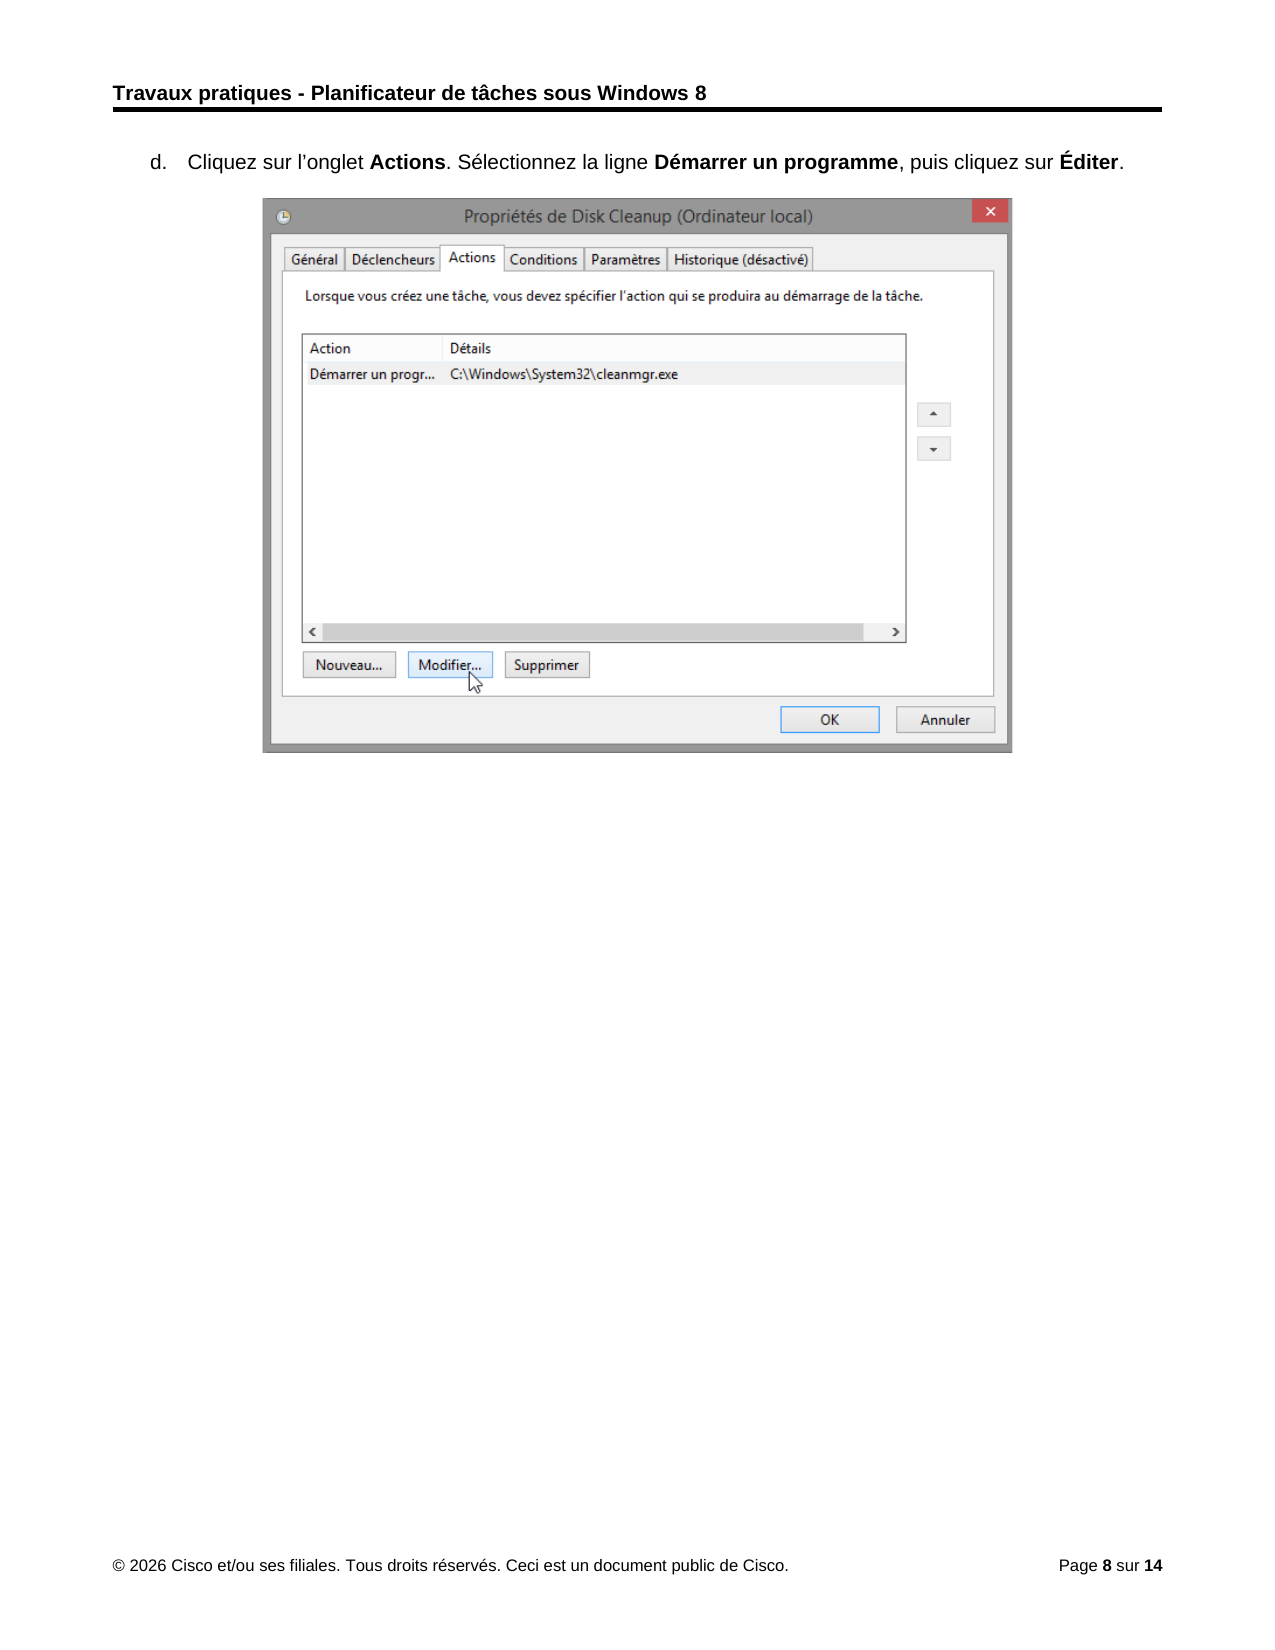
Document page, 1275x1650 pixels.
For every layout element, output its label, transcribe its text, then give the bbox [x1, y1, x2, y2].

text Cliquez sur l’onglet Actions. Sélectionnez la ligne Démarrer un programme, puis cliquez sur Éditer. [150, 150, 1162, 174]
picture [262, 198, 1013, 753]
